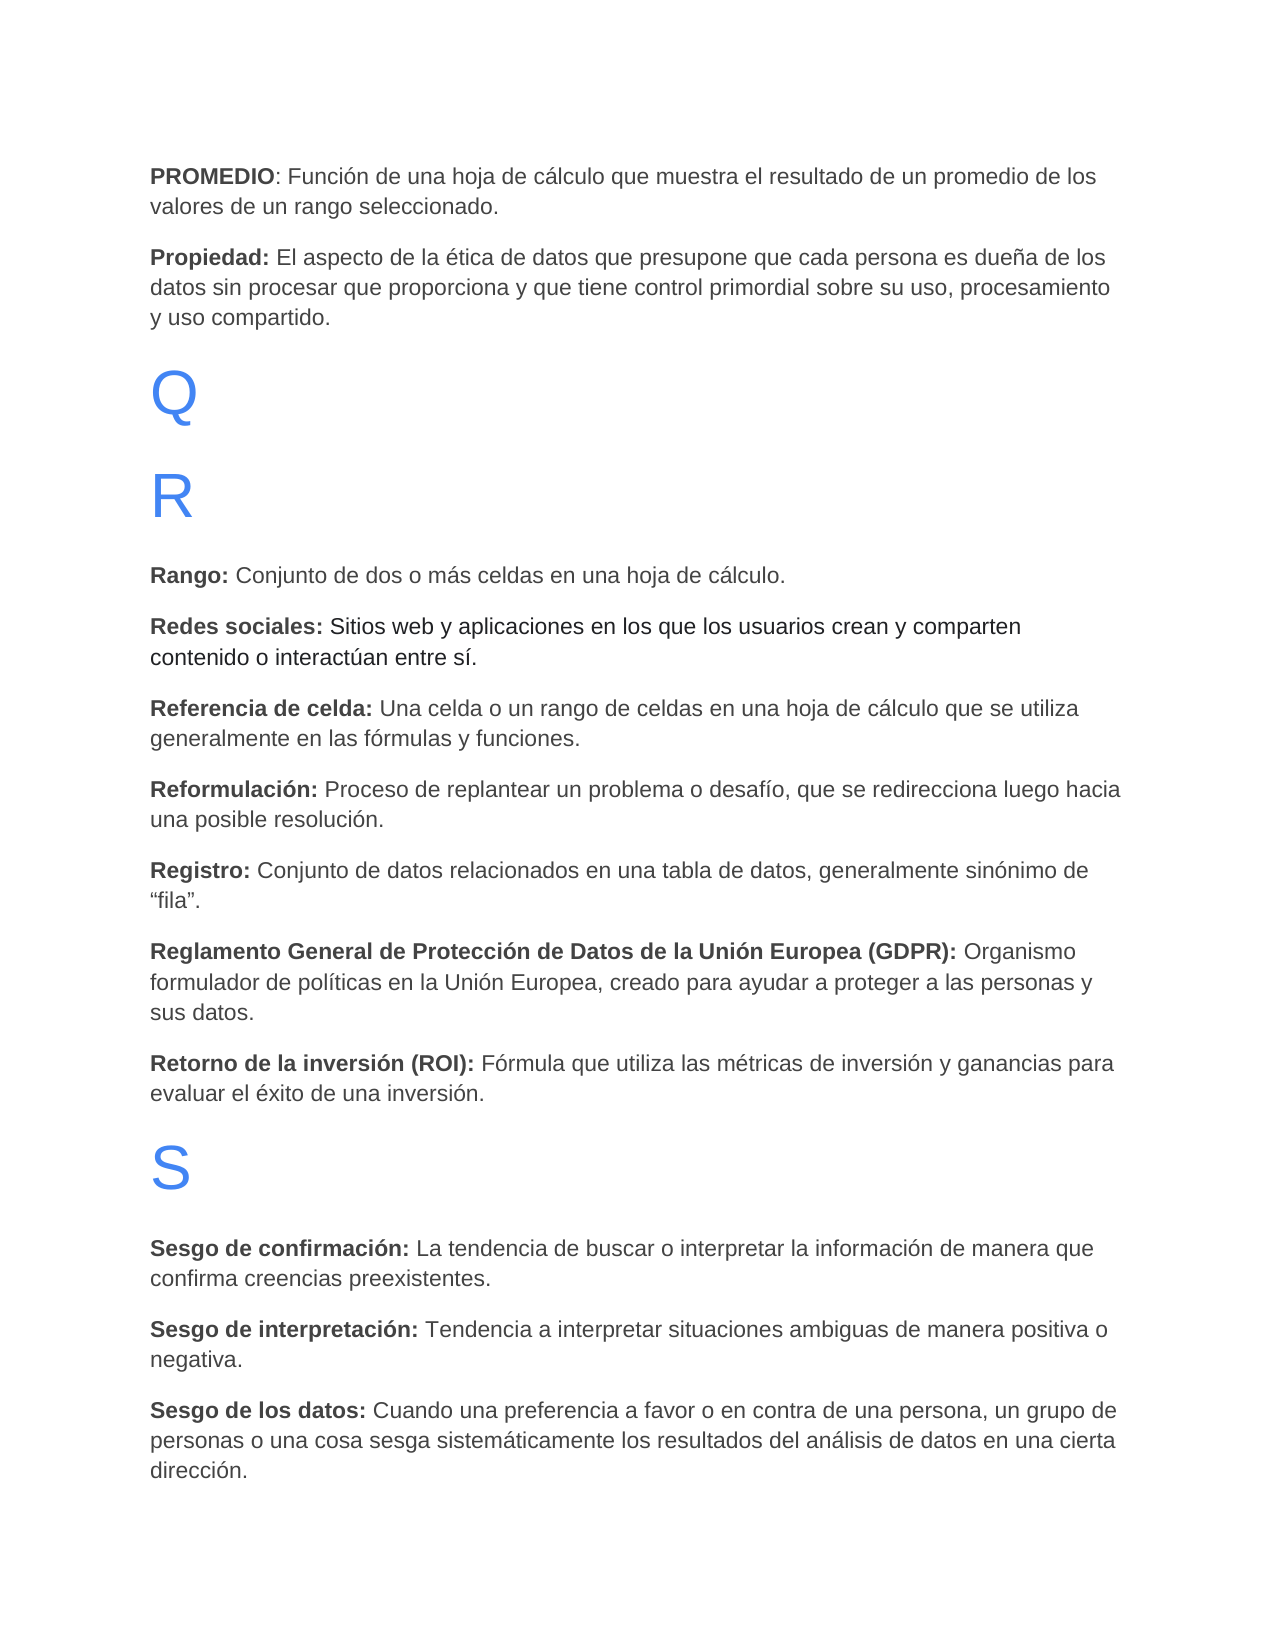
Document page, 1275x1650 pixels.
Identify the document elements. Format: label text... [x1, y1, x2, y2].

text Referencia de celda: Una celda o un rango de celdas en una hoja de cálculo que se utiliza generalmente en las fórmulas y funciones. [150, 694, 1125, 751]
text PROMEDIO: Función de una hoja de cálculo que muestra el resultado de un promedio de los valores de un rango seleccionado. [150, 163, 1125, 219]
text Reglamento General de Protección de Datos de la Unión Europea (GDPR): Organismo formulador de políticas en la Unión Europea, creado para ayudar a proteger a las personas y sus datos. [150, 938, 1125, 1025]
text Retorno de la inversión (ROI): Fórmula que utiliza las métricas de inversión y ganancias para evaluar el éxito de una inversión. [150, 1050, 1125, 1106]
text Registro: Conjunto de datos relacionados en una tabla de datos, generalmente sinónimo de “fila”. [150, 857, 1125, 914]
text Propiedad: El aspecto de la ética de datos que presupone que cada persona es dueña de los datos sin procesar que proporciona y que tiene control primordial sobre su uso, procesamiento y uso compartido. [150, 244, 1125, 331]
text R [150, 459, 1125, 531]
text Reformulación: Proceso de replantear un problema o desafío, que se redirecciona luego hacia una posible resolución. [150, 776, 1125, 832]
text S [150, 1131, 1125, 1203]
text Sesgo de confirmación: La tendencia de buscar o interpretar la información de manera que confirma creencias preexistentes. [150, 1234, 1125, 1291]
text Rango: Conjunto de dos o más celdas en una hoja de cálculo. [150, 562, 1125, 589]
text Sesgo de interpretación: Tendencia a interpretar situaciones ambiguas de manera positiva o negativa. [150, 1316, 1125, 1372]
text Q [150, 355, 1125, 427]
text Redes sociales: Sitios web y aplicaciones en los que los usuarios crean y comparten contenido o interactúan entre sí. [150, 613, 1125, 670]
text Sesgo de los datos: Cuando una preferencia a favor o en contra de una persona, un grupo de personas o una cosa sesga sistemáticamente los resultados del análisis de datos en una cierta dirección. [150, 1397, 1125, 1484]
